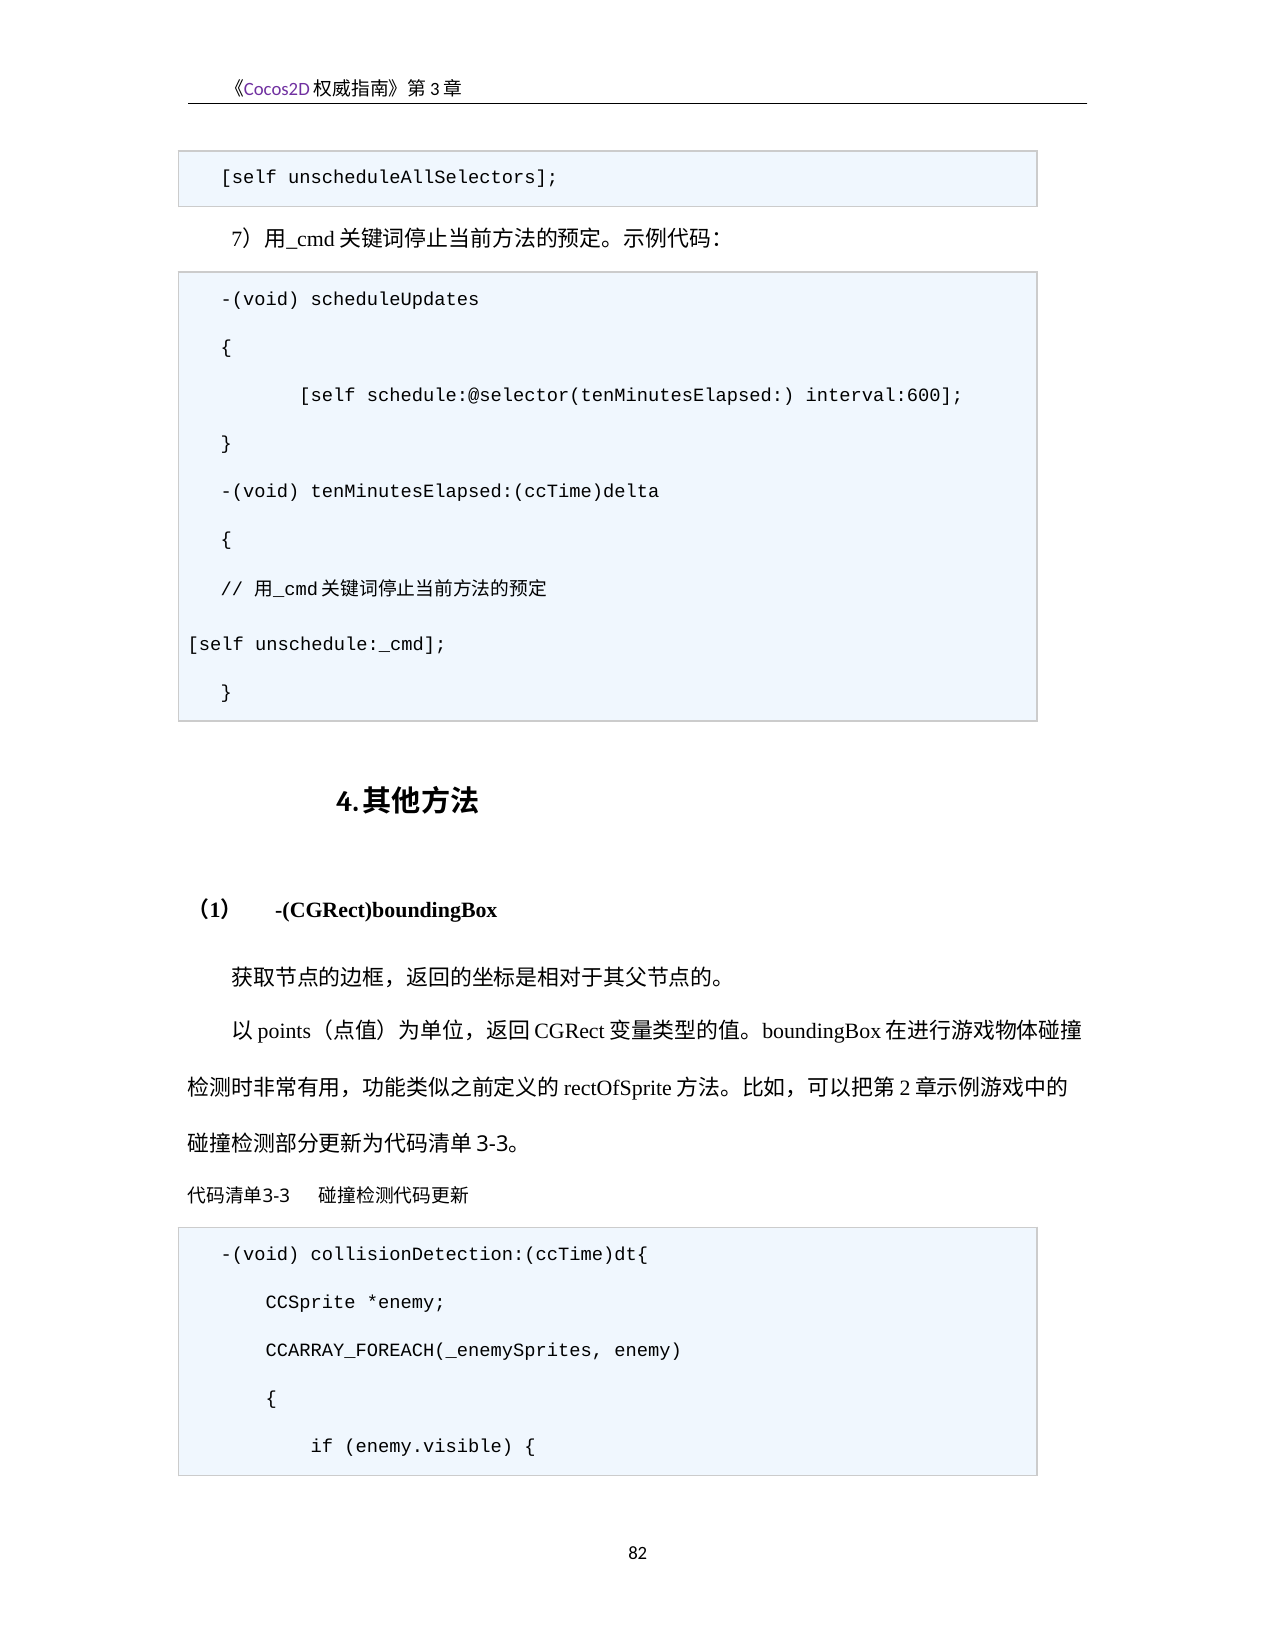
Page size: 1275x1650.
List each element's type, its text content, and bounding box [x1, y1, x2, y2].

text { [179, 319, 1036, 367]
text 7）用_cmd关键词停止当前方法的预定。示例代码： [187, 218, 1087, 255]
text } [179, 416, 1036, 463]
text [self unscheduleAllSelectors]; [179, 152, 1036, 206]
text [self schedule:@selector(tenMinutesElapsed:) interval:600]; [179, 367, 1036, 415]
text CCARRAY_FOREACH(_enemySprites, enemy) [179, 1323, 1036, 1370]
list -(CGRect)boundingBox [187, 890, 1087, 928]
text // 用_cmd关键词停止当前方法的预定 [self unschedule:_cmd]; [179, 560, 1036, 664]
text 获取节点的边框，返回的坐标是相对于其父节点的。 [187, 957, 1087, 995]
text -(void) scheduleUpdates [179, 273, 1036, 319]
text 碰撞检测代码更新 [187, 1176, 1087, 1214]
text CCSprite *enemy; [179, 1275, 1036, 1322]
text if (enemy.visible) { [179, 1419, 1036, 1475]
text 以points（点值）为单位，返回CGRect变量类型的值。boundingBox在进行游戏物体碰撞检测时非常有用，功能类似之前定义的rectOfSprite方法。比如，可以把第2章示例游戏中的碰撞检测部分更新为代码清单3-3。 [187, 1011, 1087, 1161]
subtitle 其他方法 [277, 761, 1087, 836]
text -(void) tenMinutesElapsed:(ccTime)delta [179, 464, 1036, 511]
text } [179, 664, 1036, 720]
text { [179, 1371, 1036, 1418]
text { [179, 512, 1036, 559]
text -(void) collisionDetection:(ccTime)dt{ [179, 1228, 1036, 1274]
